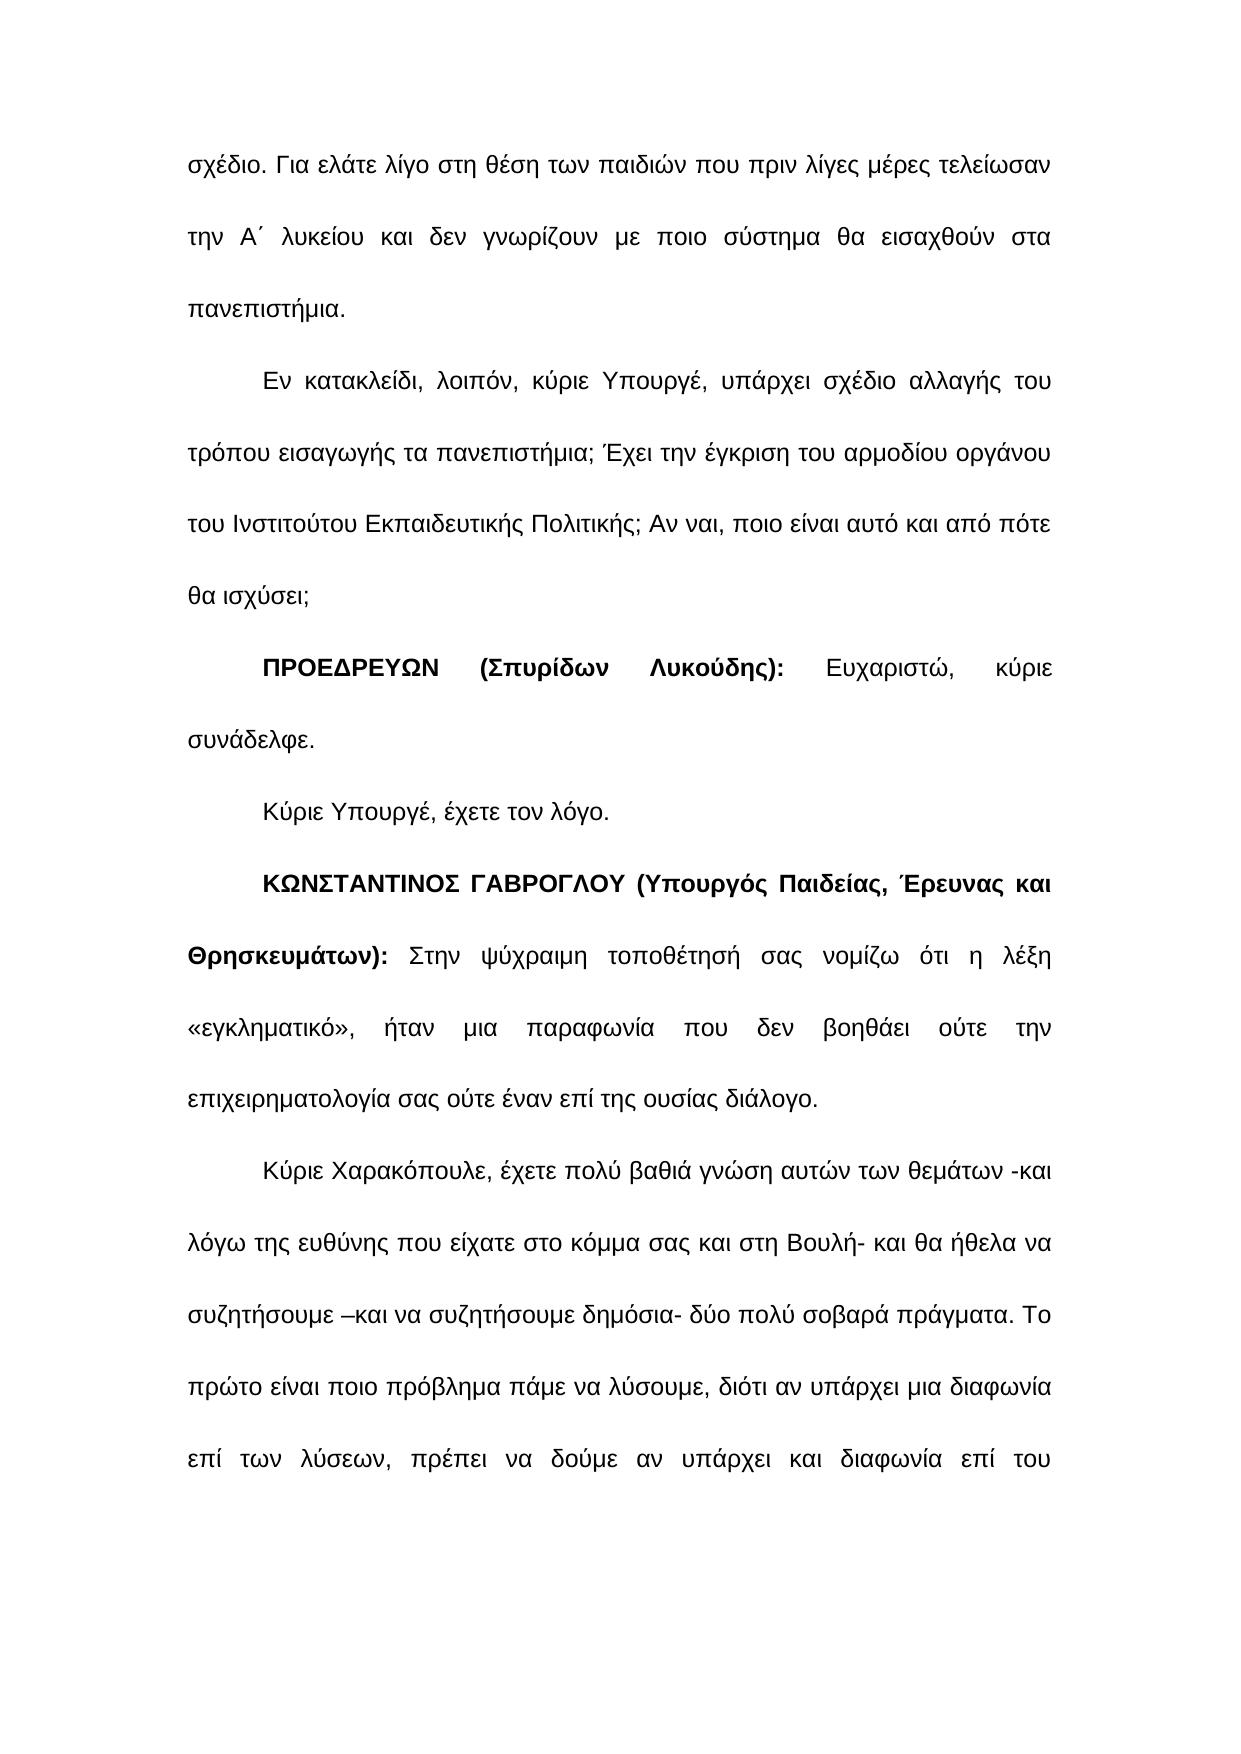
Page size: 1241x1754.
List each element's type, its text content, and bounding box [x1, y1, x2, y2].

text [187, 1156, 1053, 1472]
text ΠΡΟΕΔΡΕΥΩΝ (Σπυρίδων Λυκούδης): Ευχαριστώ, κύριε συνάδελφε. [187, 653, 1053, 754]
text ΚΩΝΣΤΑΝΤΙΝΟΣ ΓΑΒΡΟΓΛΟΥ (Υπουργός Παιδείας, Έρευνας και Θρησκευμάτων): Στην ψύχραιμη τοποθέτησή σας νομίζω ότι η λέξη «εγκληματικό», ήταν μια παραφωνία που δεν βοηθάει ούτε την επιχειρηματολογία σας ούτε έναν επί της ουσίας διάλογο. [187, 869, 1053, 1113]
text Κύριε Υπουργέ, έχετε τον λόγο. [187, 797, 1053, 826]
text Εν κατακλείδι, λοιπόν, κύριε Υπουργέ, υπάρχει σχέδιο αλλαγής του τρόπου εισαγωγής τα πανεπιστήμια; Έχει την έγκριση του αρμοδίου οργάνου του Ινστιτούτου Εκπαιδευτικής Πολιτικής; Αν ναι, ποιο είναι αυτό και από πότε θα ισχύσει; [187, 366, 1053, 610]
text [187, 150, 1053, 322]
